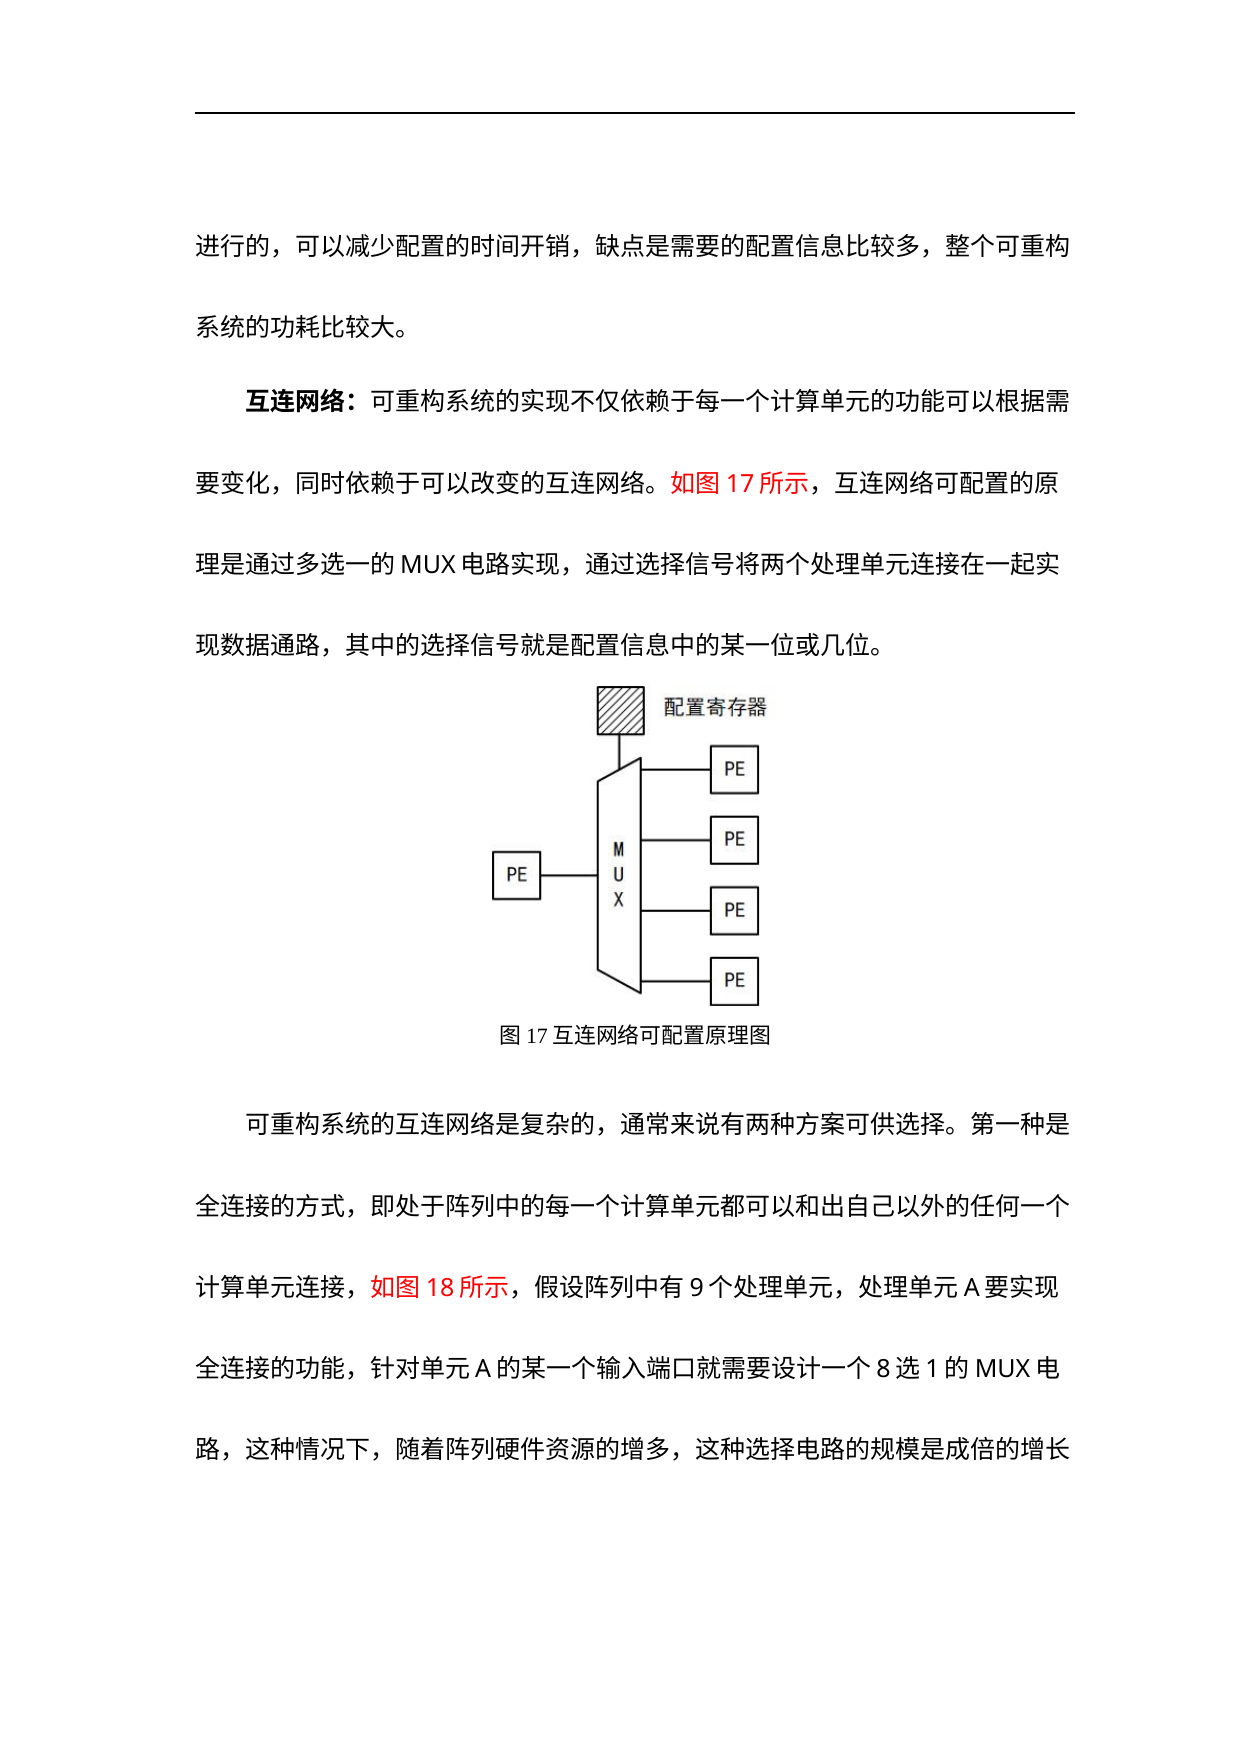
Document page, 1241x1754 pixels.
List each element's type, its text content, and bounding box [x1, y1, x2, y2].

text 互连网络：可重构系统的实现不仅依赖于每一个计算单元的功能可以根据需要变化，同时依赖于可以改变的互连网络。如图 7所示，互连网络可配置的原理是通过多选一的MUX电路实现，通过选择信号将两个处理单元连接在一起实现数据通路，其中的选择信号就是配置信息中的某一位或几位。 [195, 367, 1075, 676]
picture [491, 685, 779, 1007]
text 图 17互连网络可配置原理图 [195, 1017, 1075, 1050]
text 另一种是重构系统在某一段时间内会根据配置信息的具体内容来实现计算单元和互连的动态切换，每一条配置都会激活一次配置额切换，这种技术把程序执行的过程糅合在配置的切换过程中，其优点是配置的切换是在程序的执行过程中进行的，可以减少配置的时间开销，缺点是需要的配置信息比较多，整个可重构系统的功耗比较大。 [195, 212, 1075, 358]
